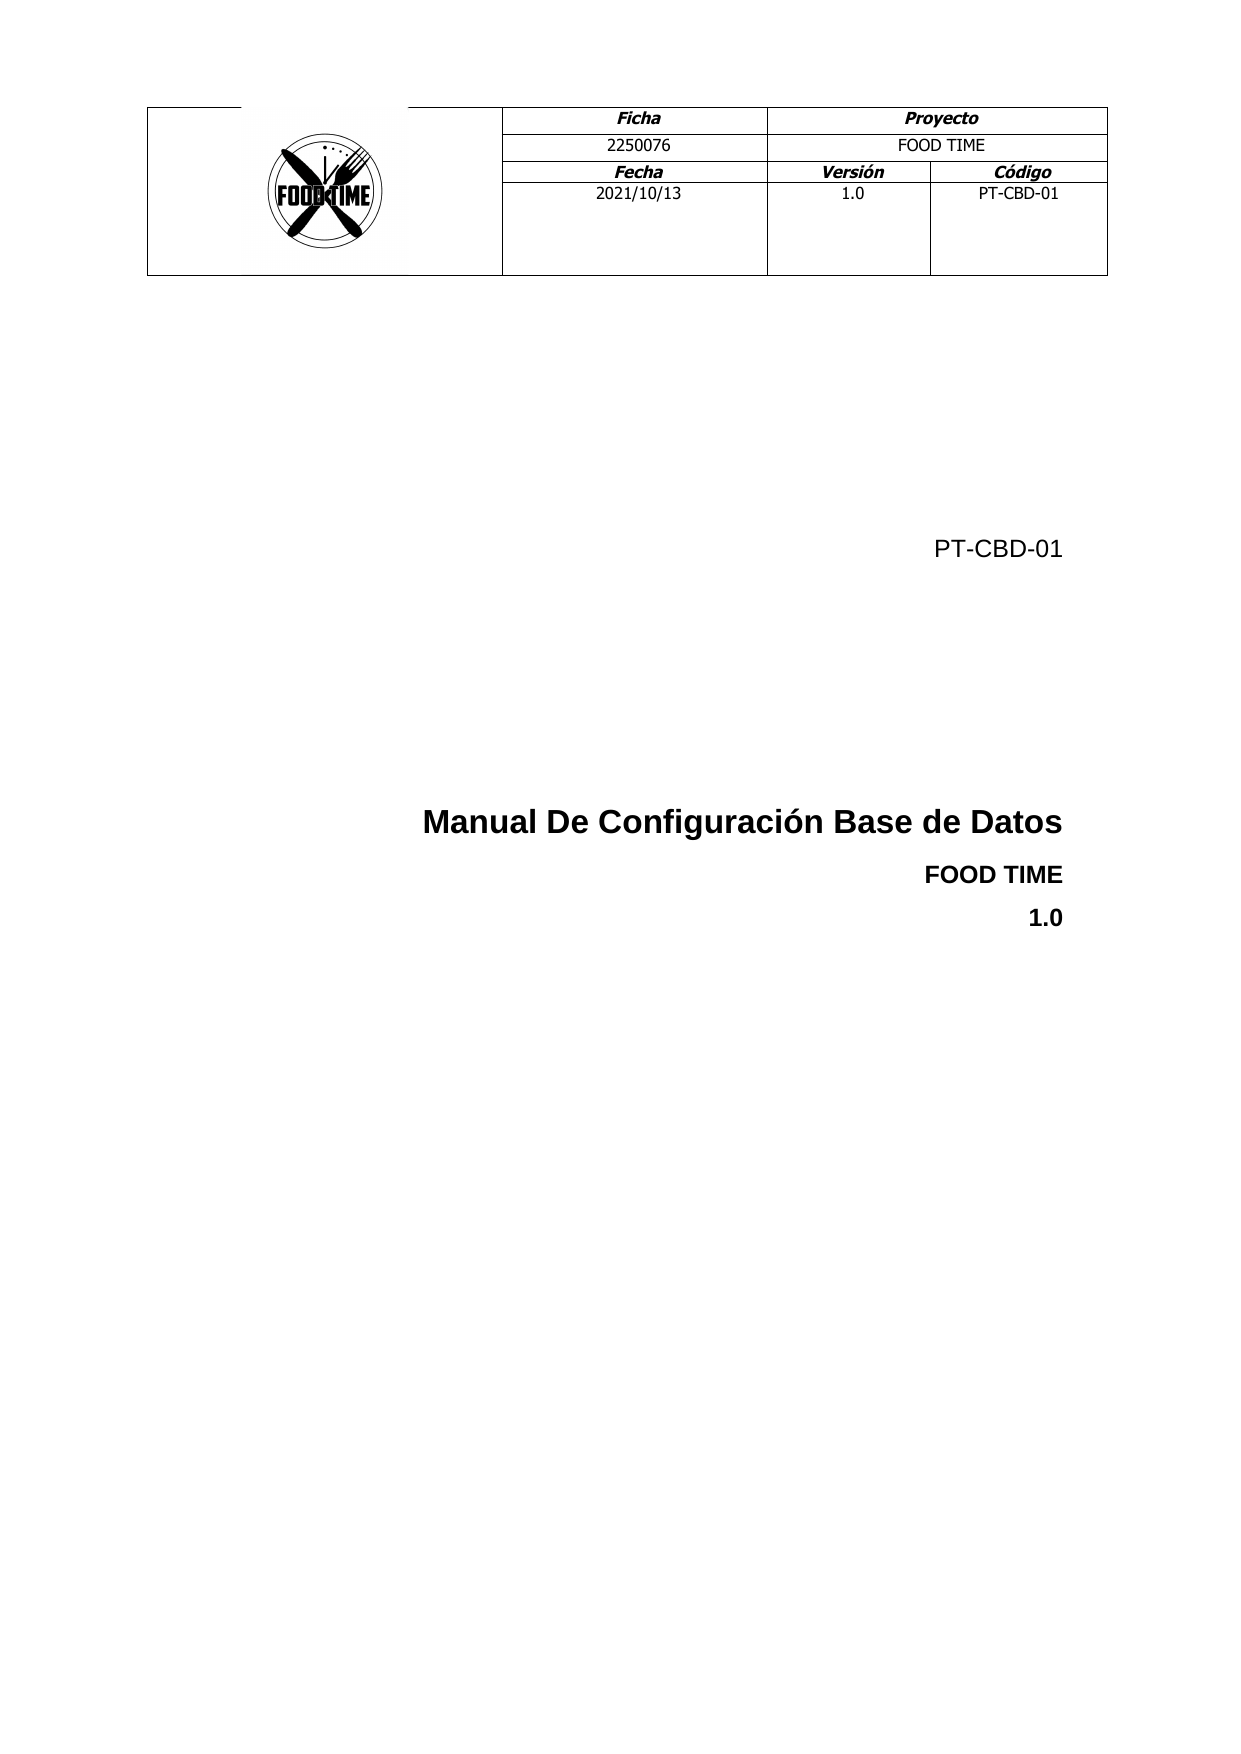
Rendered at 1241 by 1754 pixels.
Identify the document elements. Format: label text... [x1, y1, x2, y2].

title Manual De Configuración Base de Datos [177, 802, 1063, 841]
title FOOD TIME [177, 860, 1063, 889]
picture [241, 107, 409, 275]
text PT-CBD-01 [177, 534, 1063, 563]
title 1.0 [177, 903, 1063, 932]
